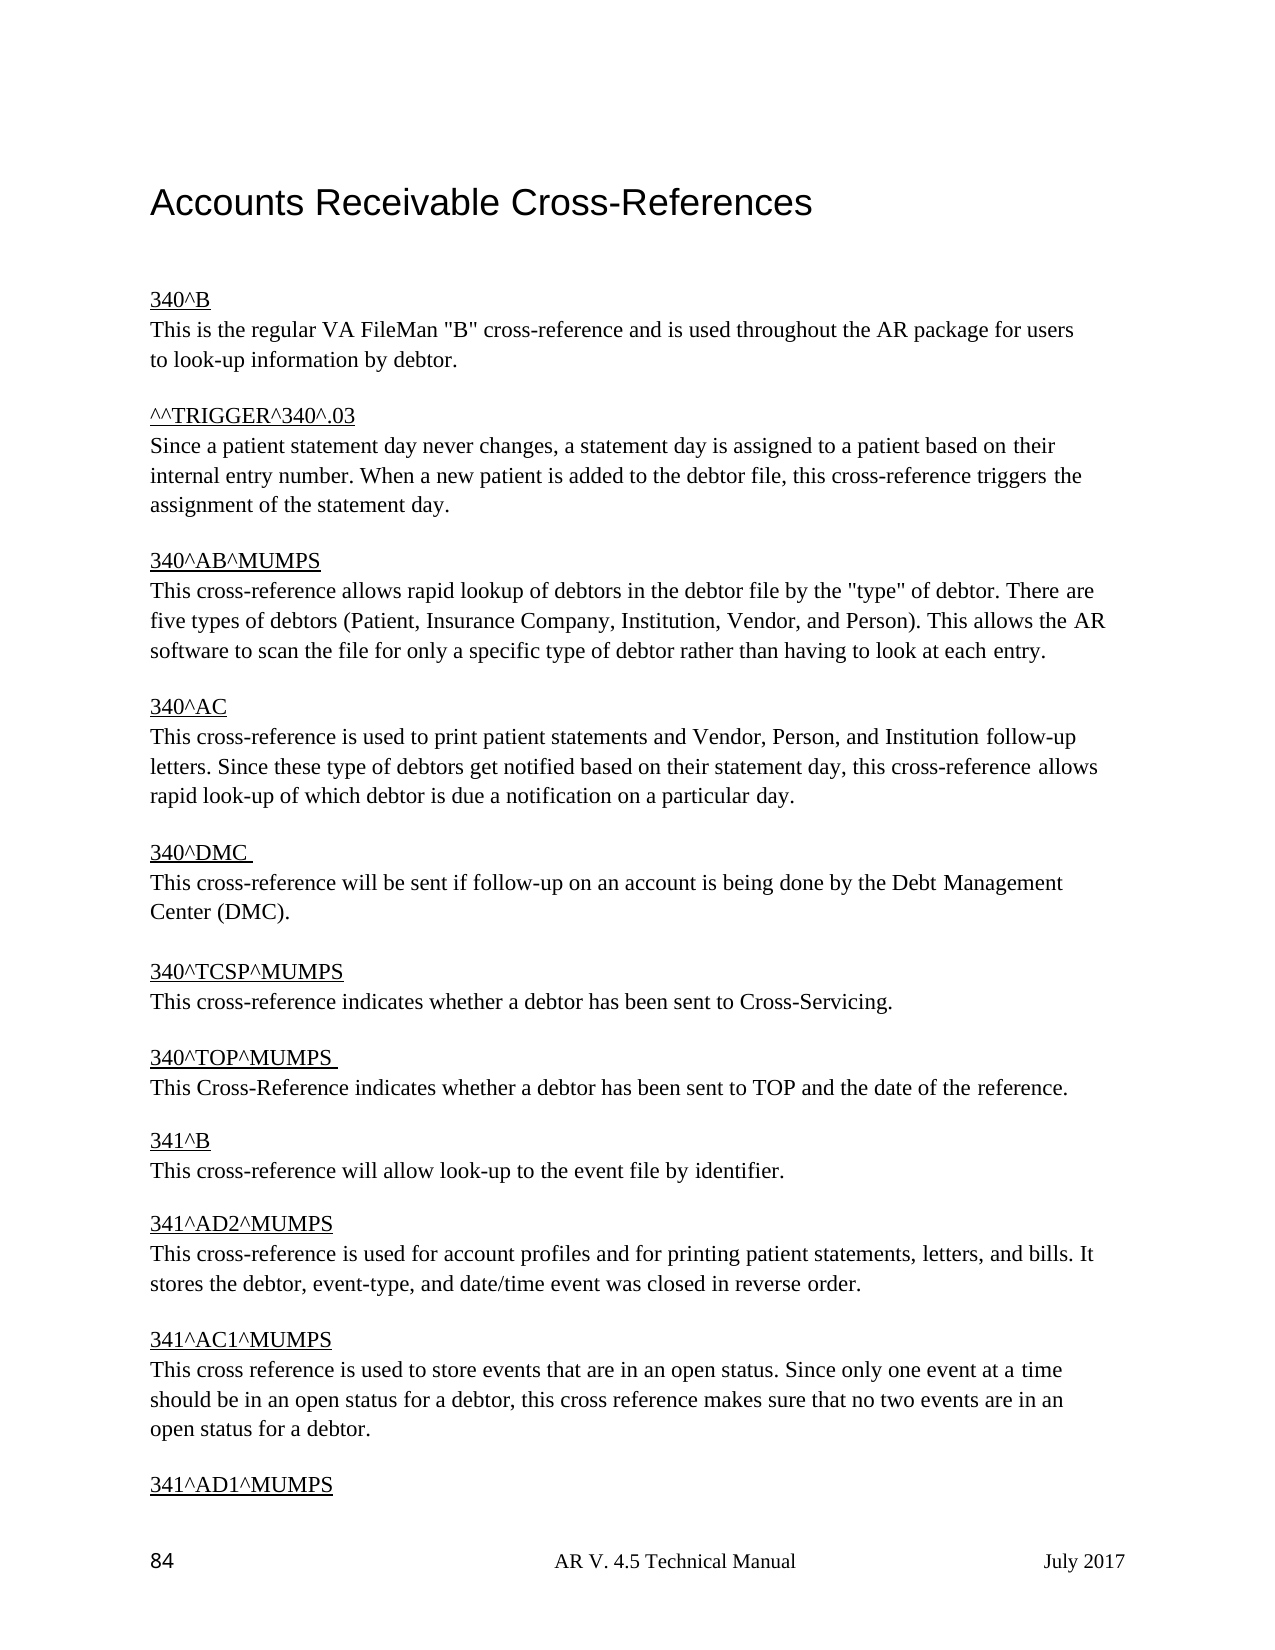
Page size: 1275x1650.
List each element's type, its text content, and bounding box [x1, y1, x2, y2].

text This cross-reference indicates whether a debtor has been sent to Cross-Servicing. [150, 984, 1125, 1014]
text This is the regular VA FileMan "B" cross-reference and is used throughout the AR package for users to look-up information by debtor. [150, 316, 1086, 372]
text 340^TOP^MUMPS [150, 1044, 1111, 1071]
text 340^AB^MUMPS [150, 548, 1111, 574]
text ^^TRIGGER^340^.03 [150, 402, 1111, 428]
text This cross-reference will allow look-up to the event file by identifier. [150, 1157, 1111, 1184]
text 341^AC1^MUMPS [150, 1326, 1111, 1352]
text Since a patient statement day never changes, a statement day is assigned to a patient based on their internal entry number. When a new patient is added to the debtor file, this cross-reference triggers the assignment of the statement day. [150, 432, 1106, 518]
text 341^B [150, 1127, 1111, 1154]
text 341^AD1^MUMPS [150, 1472, 1111, 1498]
text This cross-reference allows rapid lookup of debtors in the debtor file by the "type" of debtor. There are five types of debtors (Patient, Insurance Company, Institution, Vendor, and Person). This allows the AR software to scan the file for only a specific type of debtor rather than having to look at each entry. [150, 578, 1111, 663]
text 340^TCSP^MUMPS [150, 954, 1125, 984]
text 341^AD2^MUMPS [150, 1210, 1111, 1236]
subtitle Accounts Receivable Cross-References [150, 180, 1125, 223]
text This Cross-Reference indicates whether a debtor has been sent to TOP and the date of the reference. [150, 1074, 1111, 1101]
text This cross-reference will be sent if follow-up on an account is being done by the Debt Management Center (DMC). [150, 869, 1106, 925]
text 340^B [150, 286, 1111, 313]
text 340^DMC [150, 839, 1111, 865]
text This cross-reference is used to print patient statements and Vendor, Person, and Institution follow-up letters. Since these type of debtors get notified based on their statement day, this cross-reference allows rapid look-up of which debtor is due a notification on a particular day. [150, 723, 1111, 809]
text This cross reference is used to store events that are in an open status. Since only one event at a time should be in an open status for a debtor, this cross reference makes sure that no two events are in an open status for a debtor. [150, 1356, 1106, 1442]
text 340^AC [150, 693, 1111, 719]
